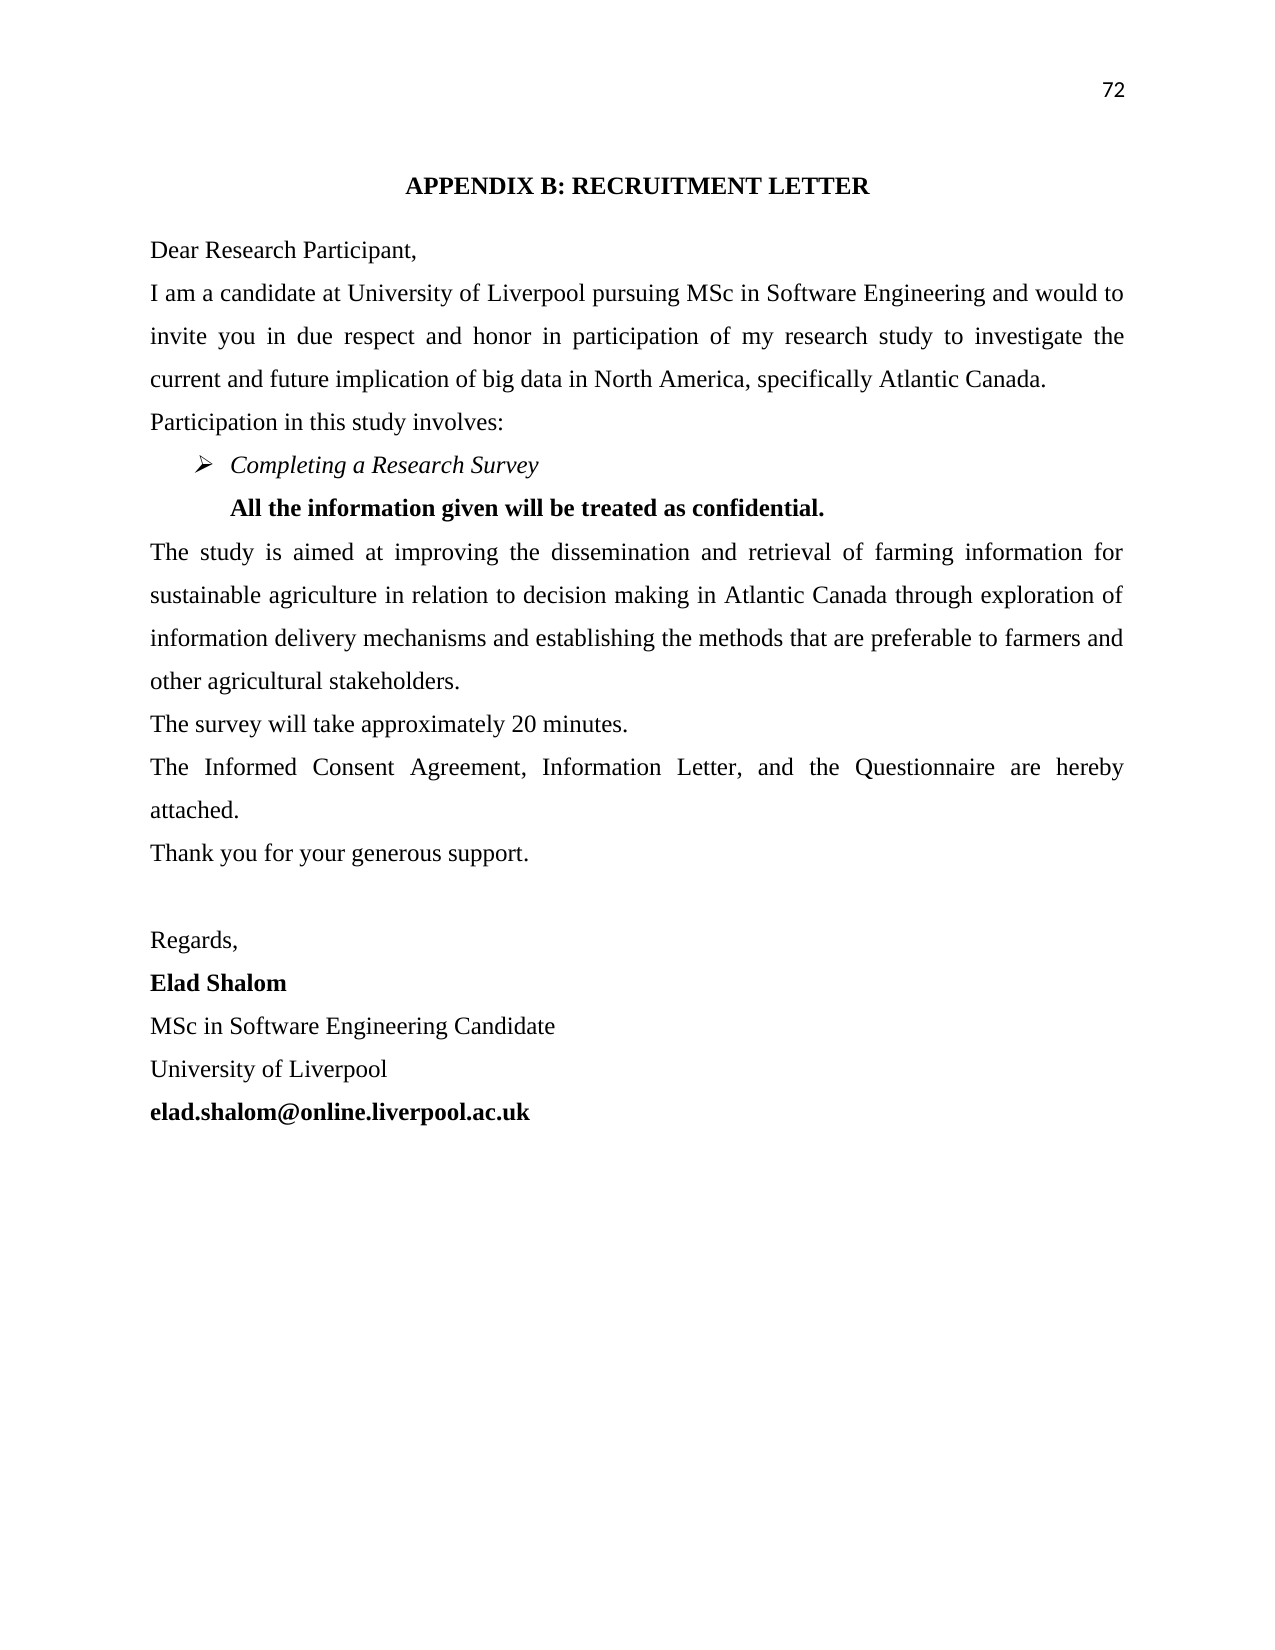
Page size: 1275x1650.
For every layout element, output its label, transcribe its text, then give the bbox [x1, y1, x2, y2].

text MSc in Software Engineering Candidate [150, 1011, 1125, 1040]
text The study is aimed at improving the dissemination and retrieval of farming information for sustainable agriculture in relation to decision making in Atlantic Canada through exploration of information delivery mechanisms and establishing the methods that are preferable to farmers and other agricultural stakeholders. [150, 537, 1125, 695]
text elad.shalom@online.liverpool.ac.uk [150, 1097, 1125, 1126]
text I am a candidate at University of Liverpool pursuing MSc in Software Engineering and would to invite you in due respect and honor in participation of my research study to investigate the current and future implication of big data in North America, specifically Atlantic Canada. [150, 278, 1125, 393]
text The Informed Consent Agreement, Information Letter, and the Questionnaire are hereby attached. [150, 752, 1125, 824]
text The survey will take approximately 20 minutes. [150, 709, 1125, 738]
text University of Liverpool [150, 1054, 1125, 1083]
text Thank you for your generous support. [150, 838, 1125, 867]
text Participation in this study involves: [150, 407, 1125, 436]
subtitle APPENDIX B: RECRUITMENT LETTER [150, 171, 1125, 199]
text Dear Research Participant, [150, 235, 1125, 263]
text Regards, [150, 925, 1125, 953]
list Completing a Research Survey [192, 450, 1125, 479]
text Elad Shalom [150, 968, 1125, 997]
list All the information given will be treated as confidential. [230, 493, 1125, 522]
